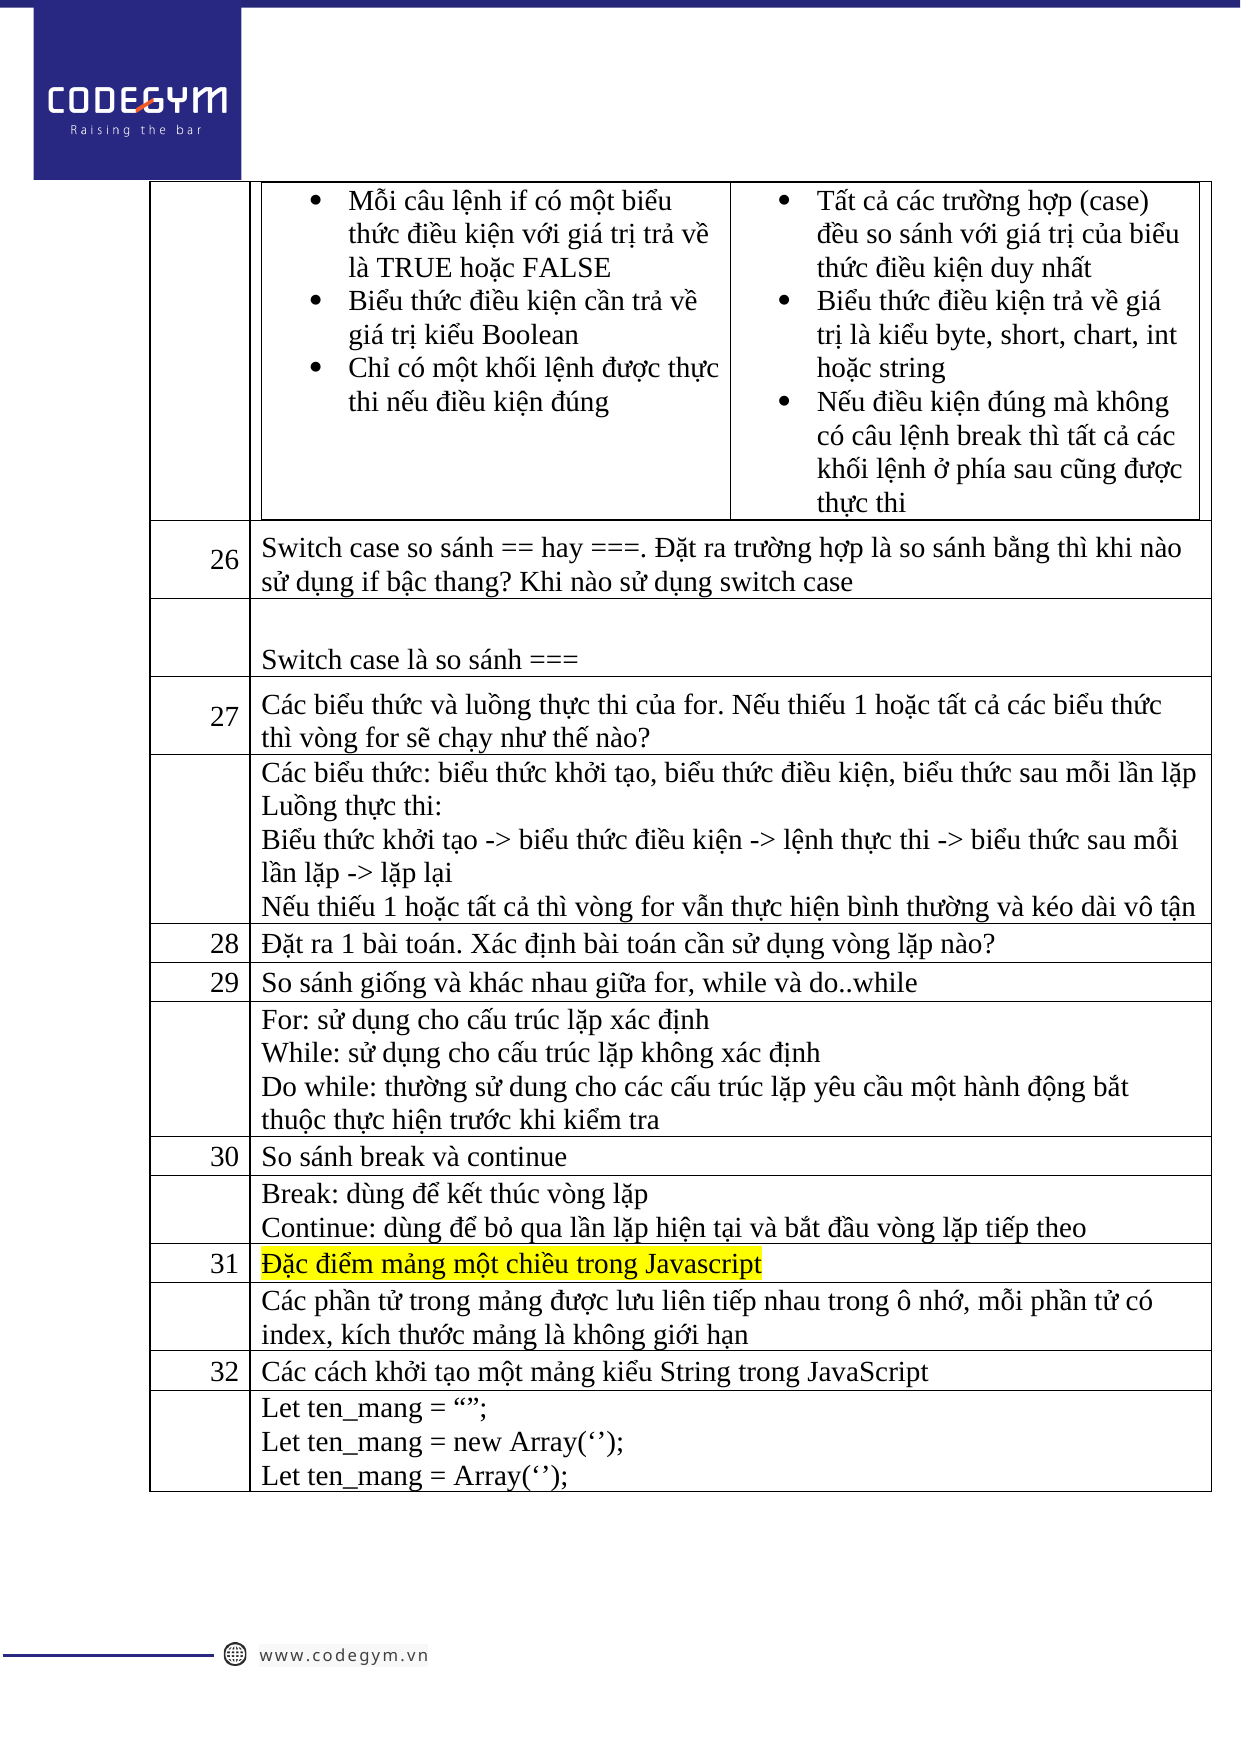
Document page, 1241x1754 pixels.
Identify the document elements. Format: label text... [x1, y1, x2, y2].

table_cell 28 [151, 924, 249, 962]
table_cell Switch case là so sánh === [251, 599, 1211, 676]
table_cell [262, 183, 730, 519]
table_cell [151, 599, 249, 676]
table_cell 31 [151, 1244, 249, 1282]
table_cell [731, 183, 1199, 519]
table_cell So sánh break và continue [251, 1137, 1211, 1175]
table_cell 26 [151, 521, 249, 598]
table_cell [251, 182, 261, 519]
table_cell [151, 755, 249, 923]
picture [32, 0, 242, 179]
table_cell Đặt ra 1 bài toán. Xác định bài toán cần sử dụng vòng lặp nào? [251, 924, 1211, 962]
table_cell Let ten_mang = “”; Let ten_mang = new Array(‘’); Let ten_mang = Array(‘’); [251, 1391, 1211, 1491]
table_cell [151, 1176, 249, 1243]
table_cell Đặc điểm mảng một chiều trong Javascript [251, 1244, 1211, 1282]
table_cell [151, 1283, 249, 1350]
table_cell 27 [151, 677, 249, 754]
picture [223, 1642, 247, 1666]
table_cell [151, 182, 249, 519]
table_cell 30 [151, 1137, 249, 1175]
table_cell So sánh giống và khác nhau giữa for, while và do..while [251, 963, 1211, 1001]
table_cell 29 [151, 963, 249, 1001]
table_cell Break: dùng để kết thúc vòng lặp Continue: dùng để bỏ qua lần lặp hiện tại và bắt đầu vòng lặp tiếp theo [251, 1176, 1211, 1243]
table_cell [1200, 182, 1211, 519]
table_cell Các biểu thức và luồng thực thi của for. Nếu thiếu 1 hoặc tất cả các biểu thức thì vòng for sẽ chạy như thế nào? [251, 677, 1211, 754]
table_cell Các cách khởi tạo một mảng kiểu String trong JavaScript [251, 1351, 1211, 1389]
table_cell Các biểu thức: biểu thức khởi tạo, biểu thức điều kiện, biểu thức sau mỗi lần lặp Luồng thực thi: Biểu thức khởi tạo -> biểu thức điều kiện -> lệnh thực thi -> biểu thức sau mỗi lần lặp -> lặp lại Nếu thiếu 1 hoặc tất cả thì vòng for vẫn thực hiện bình thường và kéo dài vô tận [251, 755, 1211, 923]
table_cell For: sử dụng cho cấu trúc lặp xác định While: sử dụng cho cấu trúc lặp không xác định Do while: thường sử dung cho các cấu trúc lặp yêu cầu một hành động bắt thuộc thực hiện trước khi kiểm tra [251, 1002, 1211, 1136]
table_cell [151, 1002, 249, 1136]
table_cell [151, 1391, 249, 1491]
table_cell 32 [151, 1351, 249, 1389]
table_cell Các phần tử trong mảng được lưu liên tiếp nhau trong ô nhớ, mỗi phần tử có index, kích thước mảng là không giới hạn [251, 1283, 1211, 1350]
table_cell Switch case so sánh == hay ===. Đặt ra trường hợp là so sánh bằng thì khi nào sử dụng if bậc thang? Khi nào sử dụng switch case [251, 521, 1211, 598]
